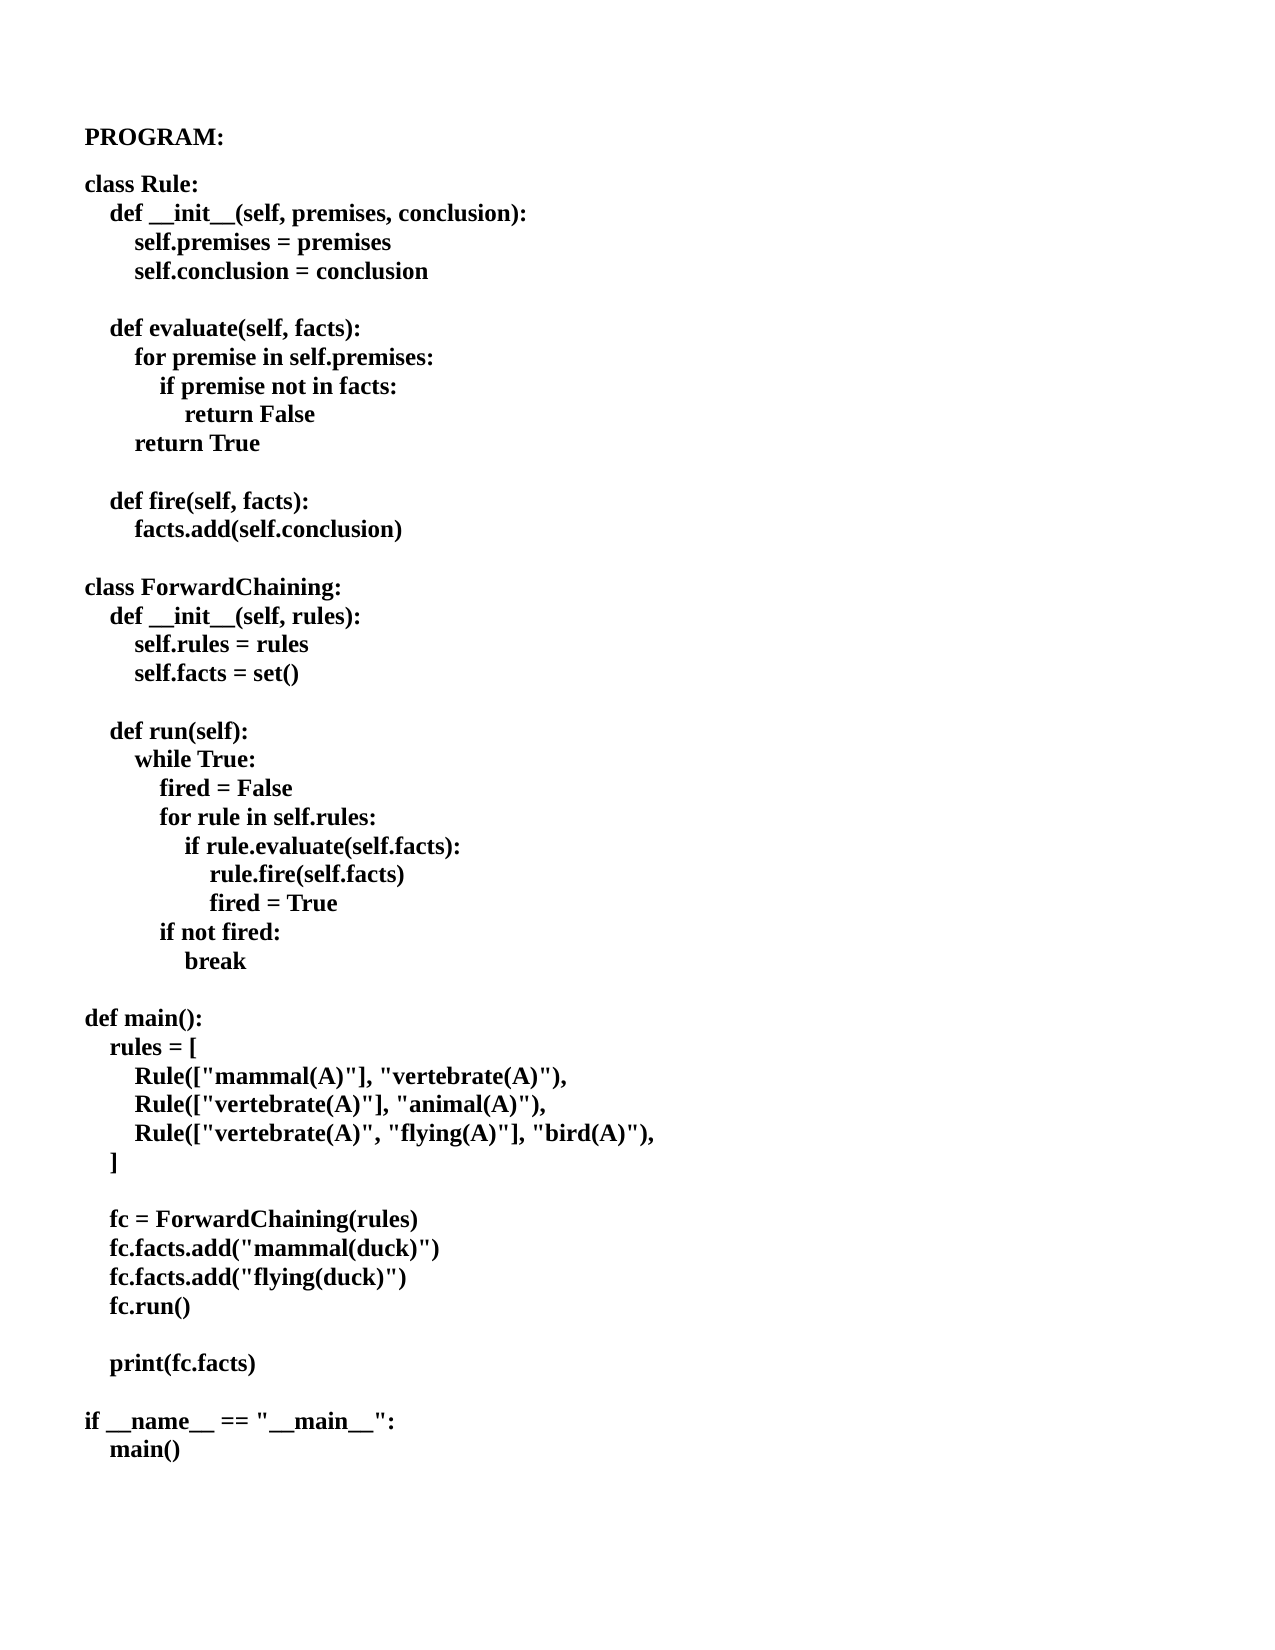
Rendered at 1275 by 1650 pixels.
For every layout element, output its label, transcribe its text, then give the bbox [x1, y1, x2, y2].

text if __name__ == "__main__": [84, 1406, 1200, 1434]
text Rule(["vertebrate(A)"], "animal(A)"), [84, 1089, 1200, 1118]
text Rule(["mammal(A)"], "vertebrate(A)"), [84, 1061, 1200, 1089]
text self.facts = set() [84, 658, 1200, 687]
text class ForwardChaining: [84, 572, 1200, 601]
text def fire(self, facts): [84, 486, 1200, 514]
text fc.facts.add("mammal(duck)") [84, 1233, 1200, 1262]
text return False [84, 399, 1200, 428]
text self.conclusion = conclusion [84, 256, 1200, 284]
text if rule.evaluate(self.facts): [84, 831, 1200, 859]
text def run(self): [84, 716, 1200, 744]
text def __init__(self, rules): [84, 601, 1200, 629]
text for rule in self.rules: [84, 802, 1200, 831]
text def __init__(self, premises, conclusion): [84, 198, 1200, 227]
text ] [84, 1147, 1200, 1176]
text def evaluate(self, facts): [84, 313, 1200, 342]
text if premise not in facts: [84, 371, 1200, 399]
text self.rules = rules [84, 629, 1200, 658]
text def main(): [84, 1003, 1200, 1032]
text while True: [84, 744, 1200, 773]
text for premise in self.premises: [84, 342, 1200, 371]
text facts.add(self.conclusion) [84, 514, 1200, 543]
text fc = ForwardChaining(rules) [84, 1204, 1200, 1233]
text fired = False [84, 773, 1200, 802]
text fc.run() [84, 1291, 1200, 1319]
text class Rule: [84, 169, 1200, 198]
text fired = True [84, 888, 1200, 917]
text fc.facts.add("flying(duck)") [84, 1262, 1200, 1291]
text break [84, 946, 1200, 974]
text if not fired: [84, 917, 1200, 946]
text rules = [ [84, 1032, 1200, 1061]
text rule.fire(self.facts) [84, 859, 1200, 888]
text Rule(["vertebrate(A)", "flying(A)"], "bird(A)"), [84, 1118, 1200, 1147]
text return True [84, 428, 1200, 457]
text self.premises = premises [84, 227, 1200, 256]
text main() [84, 1434, 1200, 1463]
text PROGRAM: [84, 122, 1200, 151]
text print(fc.facts) [84, 1348, 1200, 1377]
